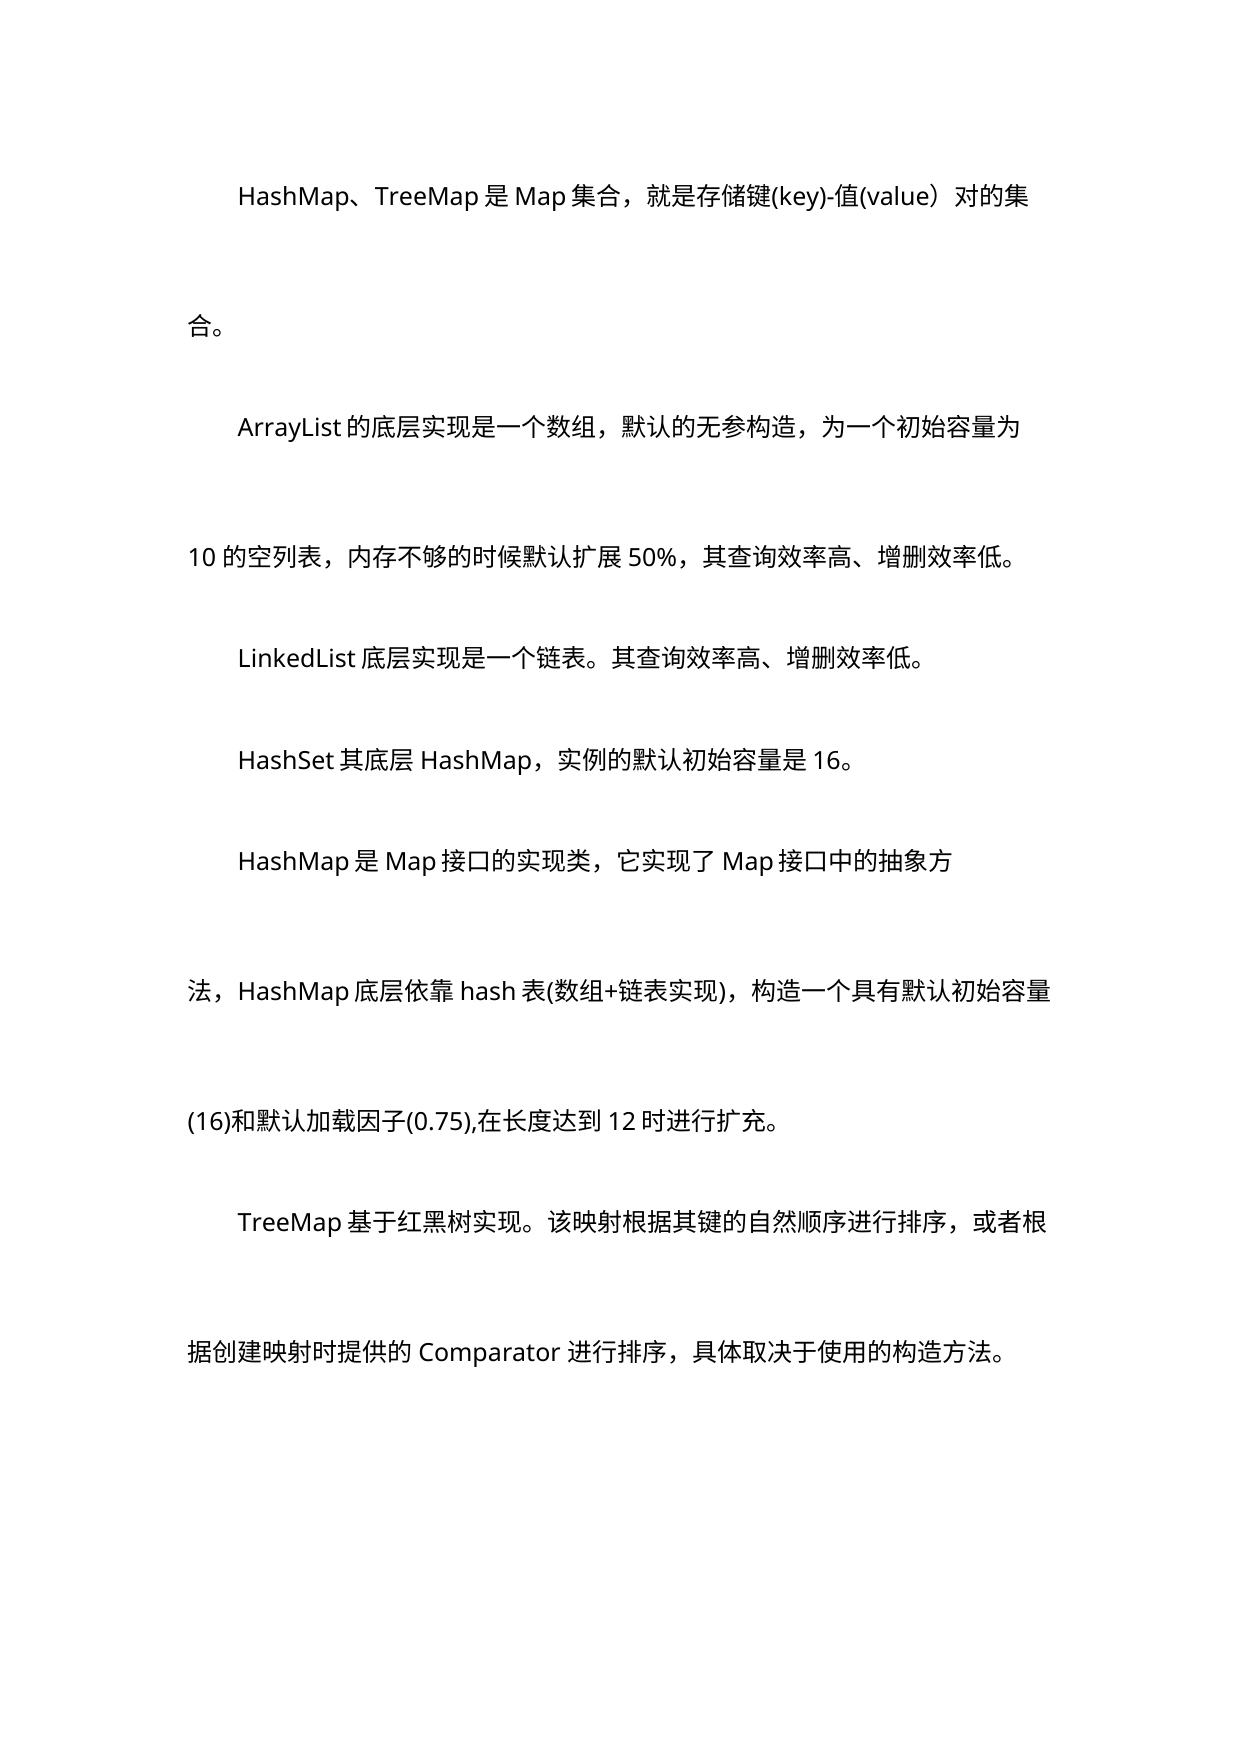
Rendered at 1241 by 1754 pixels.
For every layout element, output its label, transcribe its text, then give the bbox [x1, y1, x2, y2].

text HashSet其底层 HashMap，实例的默认初始容量是16。 [187, 726, 1053, 791]
text HashMap是Map接口的实现类，它实现了Map接口中的抽象方法，HashMap底层依靠hash表(数组+链表实现)，构造一个具有默认初始容量(16)和默认加载因子(0.75),在长度达到12时进行扩充。 [187, 827, 1053, 1152]
text LinkedList底层实现是一个链表。其查询效率高、增删效率低。 [187, 624, 1053, 689]
text ArrayList的底层实现是一个数组，默认的无参构造，为一个初始容量为 10 的空列表，内存不够的时候默认扩展50%，其查询效率高、增删效率低。 [187, 393, 1053, 588]
text TreeMap基于红黑树实现。该映射根据其键的自然顺序进行排序，或者根据创建映射时提供的 Comparator 进行排序，具体取决于使用的构造方法。 [187, 1188, 1053, 1383]
list HashMap、TreeMap是Map集合，就是存储键(key)-值(value）对的集合。 [187, 162, 1053, 357]
